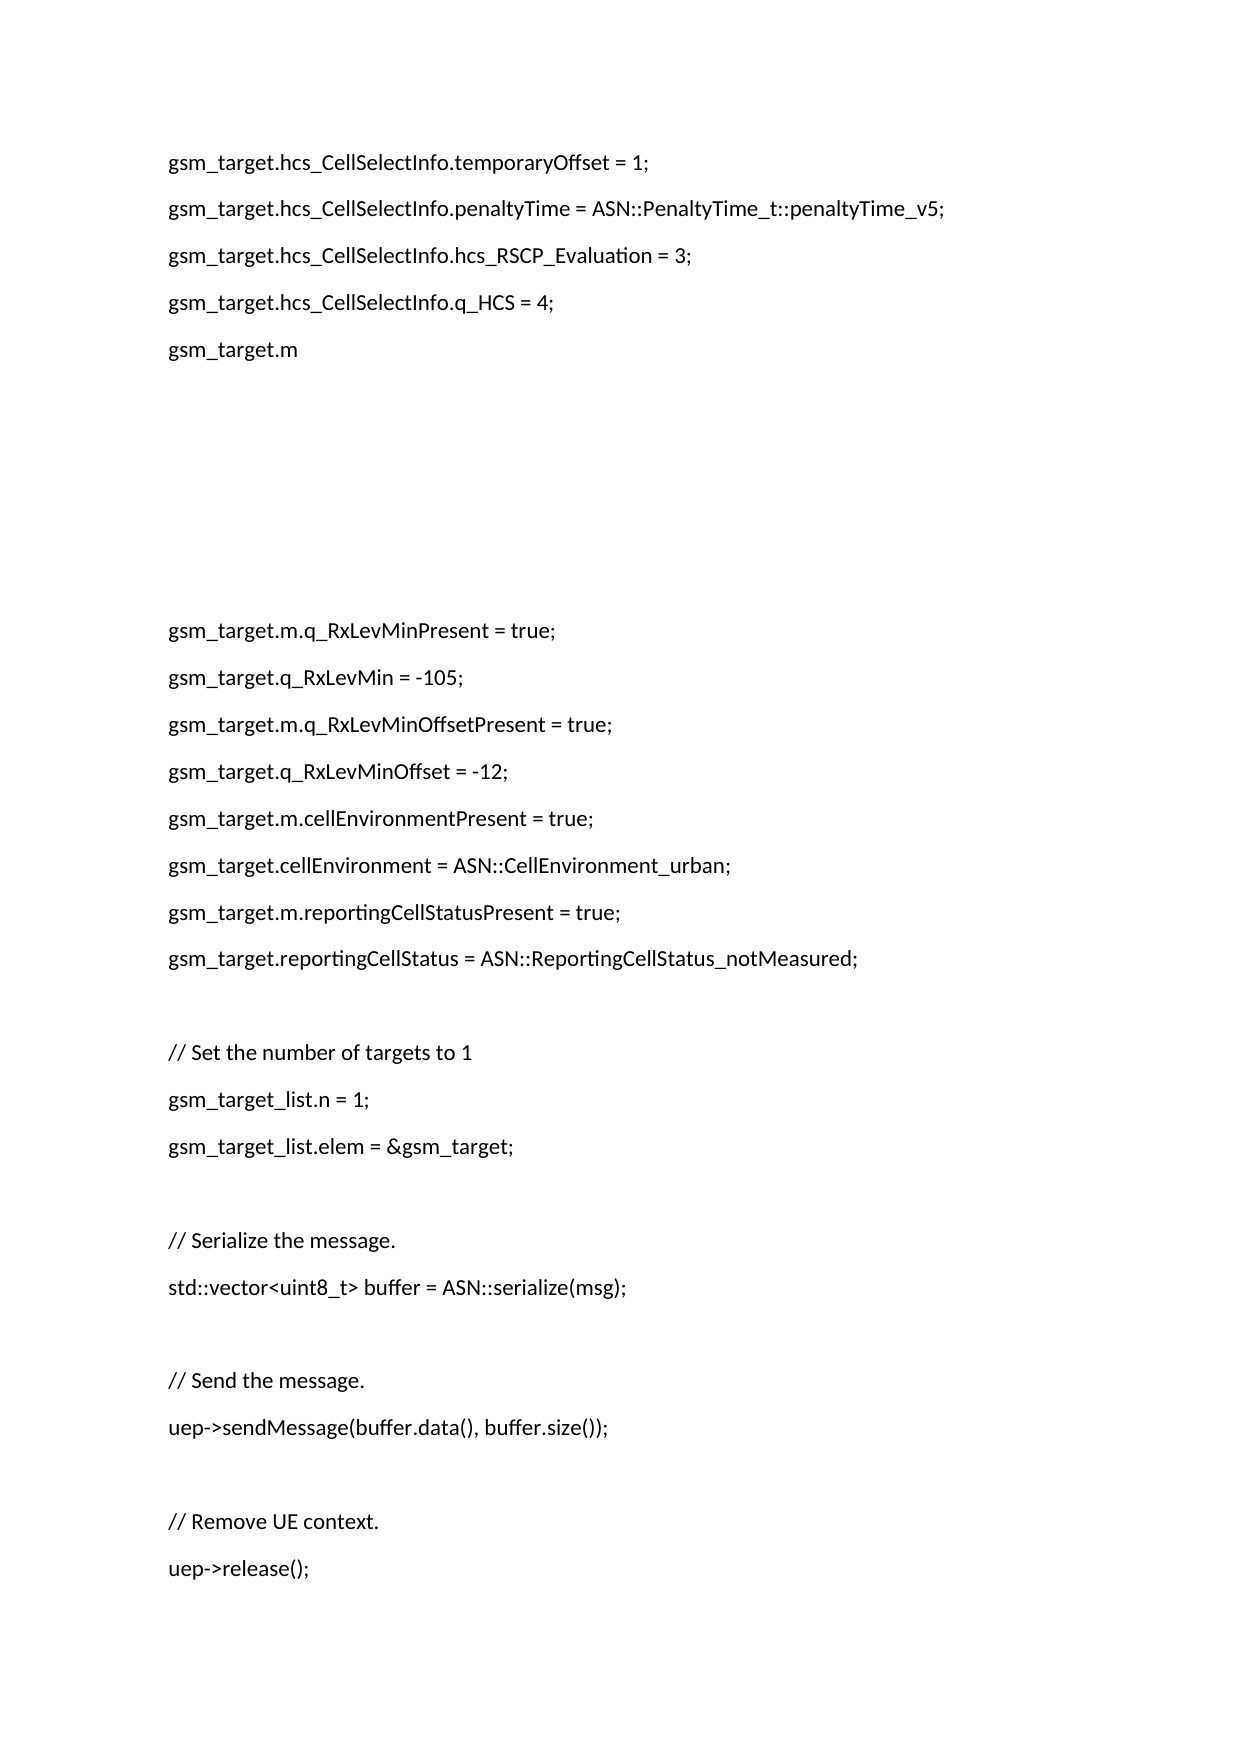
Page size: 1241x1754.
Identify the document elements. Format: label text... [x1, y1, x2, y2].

text gsm_target_list.n = 1; [148, 1085, 1093, 1113]
text gsm_target.hcs_CellSelectInfo.penaltyTime = ASN::PenaltyTime_t::penaltyTime_v5; [148, 194, 1093, 222]
text gsm_target.hcs_CellSelectInfo.q_HCS = 4; [148, 288, 1093, 316]
text gsm_target.cellEnvironment = ASN::CellEnvironment_urban; [148, 851, 1093, 879]
text // Set the number of targets to 1 [148, 1038, 1093, 1066]
text gsm_target.m.q_RxLevMinPresent = true; [148, 616, 1093, 644]
text uep->release(); [148, 1554, 1093, 1582]
text gsm_target.q_RxLevMinOffset = -12; [148, 757, 1093, 785]
text // Send the message. [148, 1366, 1093, 1394]
text gsm_target.m.q_RxLevMinOffsetPresent = true; [148, 710, 1093, 738]
text gsm_target.hcs_CellSelectInfo.temporaryOffset = 1; [148, 148, 1093, 176]
text gsm_target_list.elem = &gsm_target; [148, 1132, 1093, 1160]
text gsm_target.m.cellEnvironmentPresent = true; [148, 804, 1093, 832]
text gsm_target.hcs_CellSelectInfo.hcs_RSCP_Evaluation = 3; [148, 241, 1093, 269]
text // Remove UE context. [148, 1507, 1093, 1535]
text gsm_target.m.reportingCellStatusPresent = true; [148, 898, 1093, 926]
text uep->sendMessage(buffer.data(), buffer.size()); [148, 1413, 1093, 1441]
text // Serialize the message. [148, 1226, 1093, 1254]
text gsm_target.q_RxLevMin = -105; [148, 663, 1093, 691]
text gsm_target.m [148, 335, 1093, 363]
text std::vector<uint8_t> buffer = ASN::serialize(msg); [148, 1273, 1093, 1301]
text gsm_target.reportingCellStatus = ASN::ReportingCellStatus_notMeasured; [148, 944, 1093, 972]
